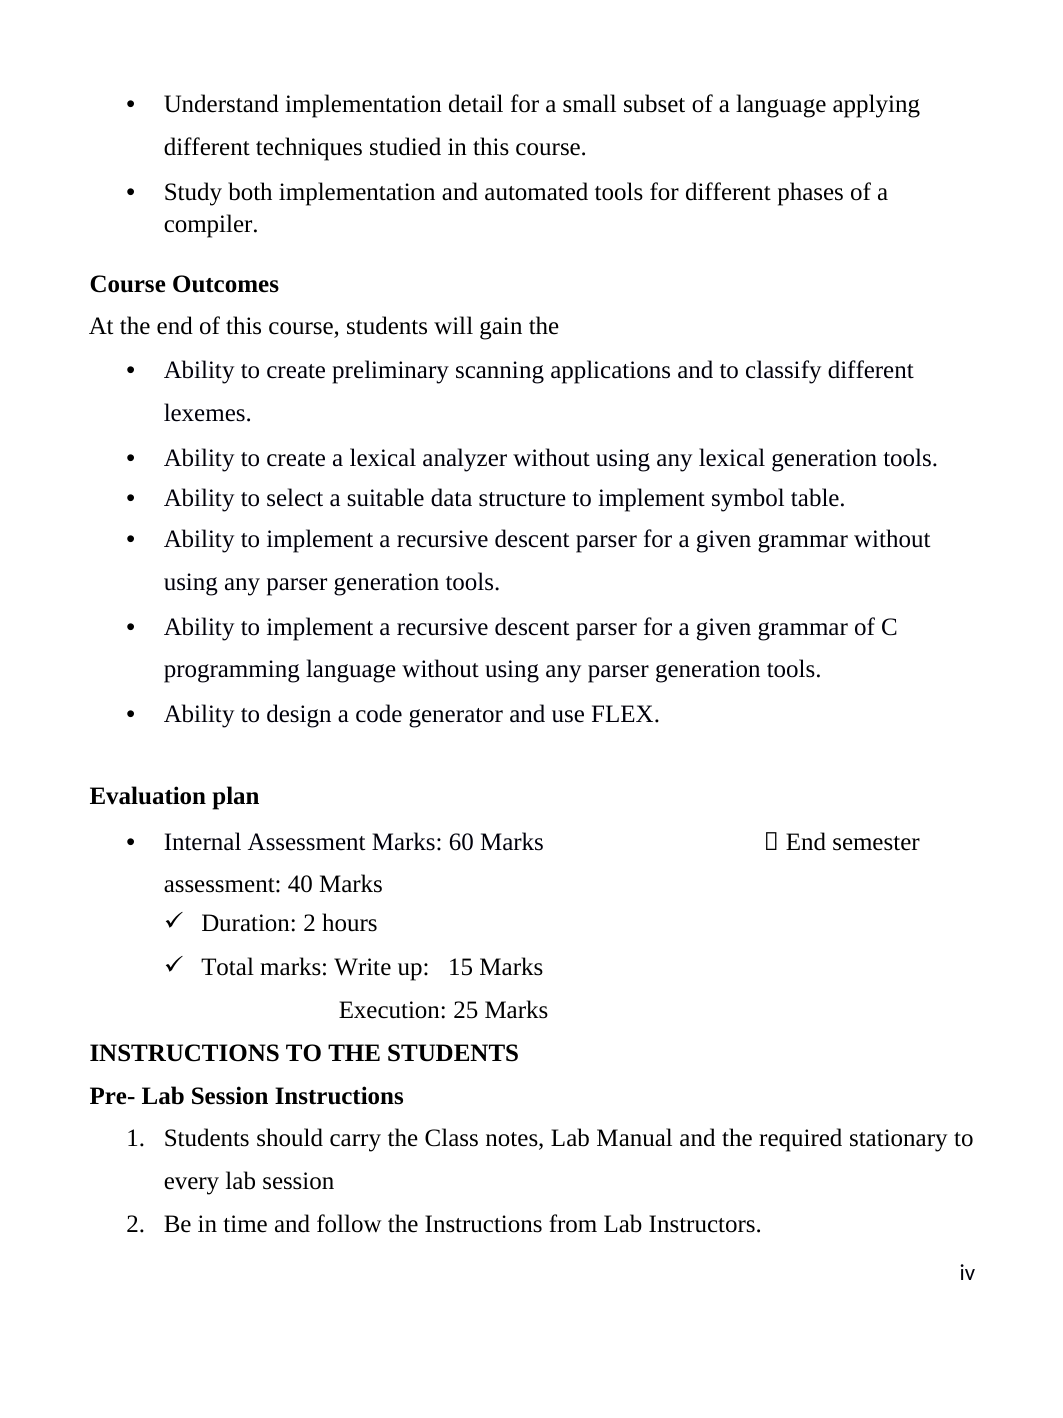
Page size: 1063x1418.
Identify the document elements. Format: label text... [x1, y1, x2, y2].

text Evaluation plan [89, 781, 975, 810]
list Be in time and follow the Instructions from Lab Instructors. [126, 1209, 975, 1238]
list Understand implementation detail for a small subset of a language applying different techniques studied in this course. [126, 89, 975, 161]
list Duration: 2 hours [163, 908, 975, 937]
list Students should carry the Class notes, Lab Manual and the required stationary to every lab session [126, 1123, 975, 1195]
list Ability to implement a recursive descent parser for a given grammar of C programming language without using any parser generation tools. [126, 612, 975, 683]
list Ability to select a suitable data structure to implement symbol table. [126, 483, 975, 512]
list Total marks: Write up: 15 Marks [163, 952, 975, 980]
list Ability to create a lexical analyzer without using any lexical generation tools. [126, 442, 975, 471]
text Course Outcomes [89, 269, 975, 297]
text Execution: 25 Marks [126, 995, 975, 1024]
text Pre- Lab Session Instructions [89, 1081, 975, 1109]
list Internal Assessment Marks: 60 Marks  End semester assessment: 40 Marks [126, 824, 975, 897]
text At the end of this course, students will gain the [88, 311, 975, 340]
list Ability to implement a recursive descent parser for a given grammar without using any parser generation tools. [126, 524, 975, 596]
list Ability to create preliminary scanning applications and to classify different lexemes. [126, 355, 975, 426]
list Study both implementation and automated tools for different phases of a compiler. [126, 177, 975, 238]
text INSTRUCTIONS TO THE STUDENTS [89, 1038, 975, 1067]
list Ability to design a code generator and use FLEX. [126, 699, 975, 728]
